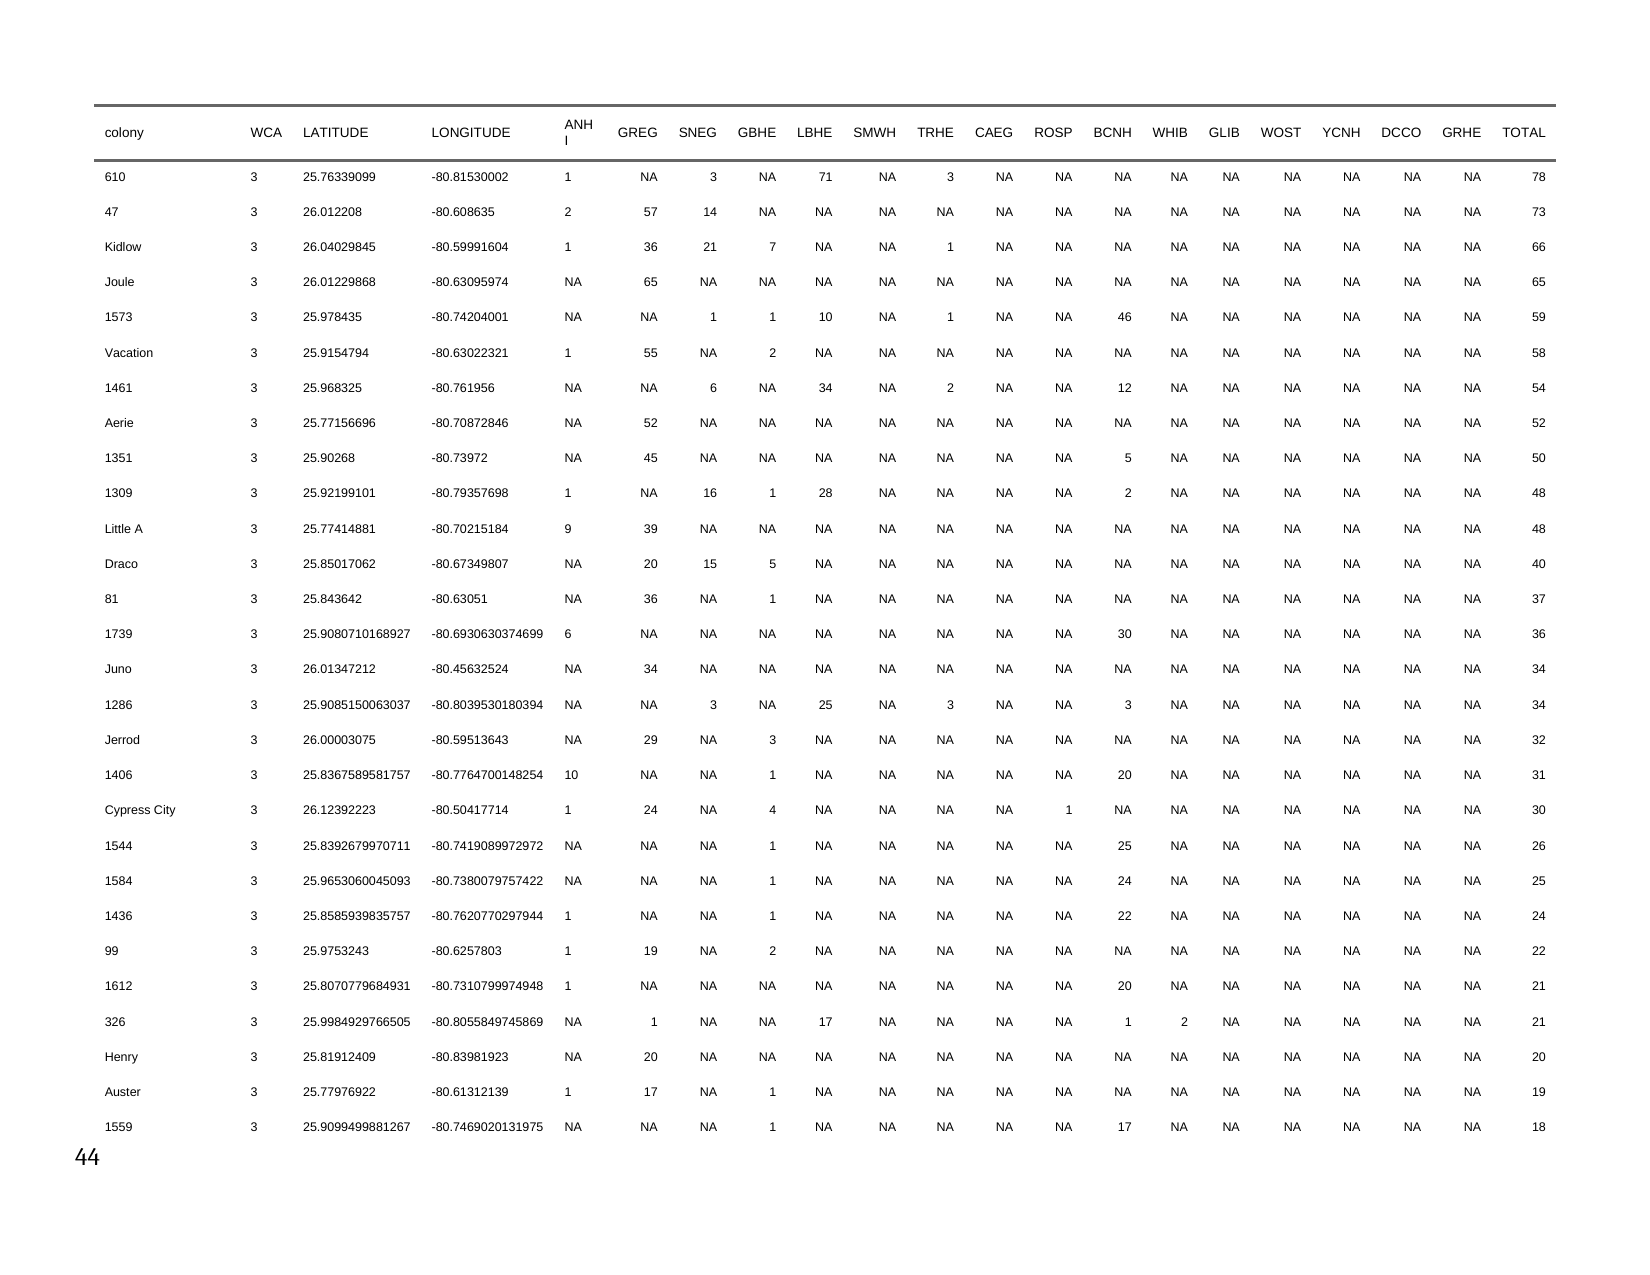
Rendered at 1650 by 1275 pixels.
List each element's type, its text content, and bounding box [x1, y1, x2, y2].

table_header WCA [240, 107, 292, 159]
table_header CAEG [964, 107, 1023, 159]
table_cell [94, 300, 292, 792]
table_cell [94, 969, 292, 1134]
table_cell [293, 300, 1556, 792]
table_header ROSP [1023, 107, 1083, 159]
table_header BCNH [1083, 107, 1142, 159]
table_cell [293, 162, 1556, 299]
table_header ANHI [554, 107, 607, 159]
table_header colony [94, 107, 240, 159]
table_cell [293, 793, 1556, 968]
table_header GBHE [727, 107, 786, 159]
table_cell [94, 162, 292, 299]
table_header GREG [607, 107, 668, 159]
table_header LONGITUDE [421, 107, 554, 159]
table_header LBHE [786, 107, 843, 159]
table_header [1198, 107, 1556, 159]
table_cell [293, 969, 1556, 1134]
table_header SNEG [668, 107, 727, 159]
table_header TRHE [906, 107, 964, 159]
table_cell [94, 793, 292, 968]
table_header WHIB [1142, 107, 1198, 159]
table_header SMWH [843, 107, 906, 159]
table_header LATITUDE [293, 107, 421, 159]
